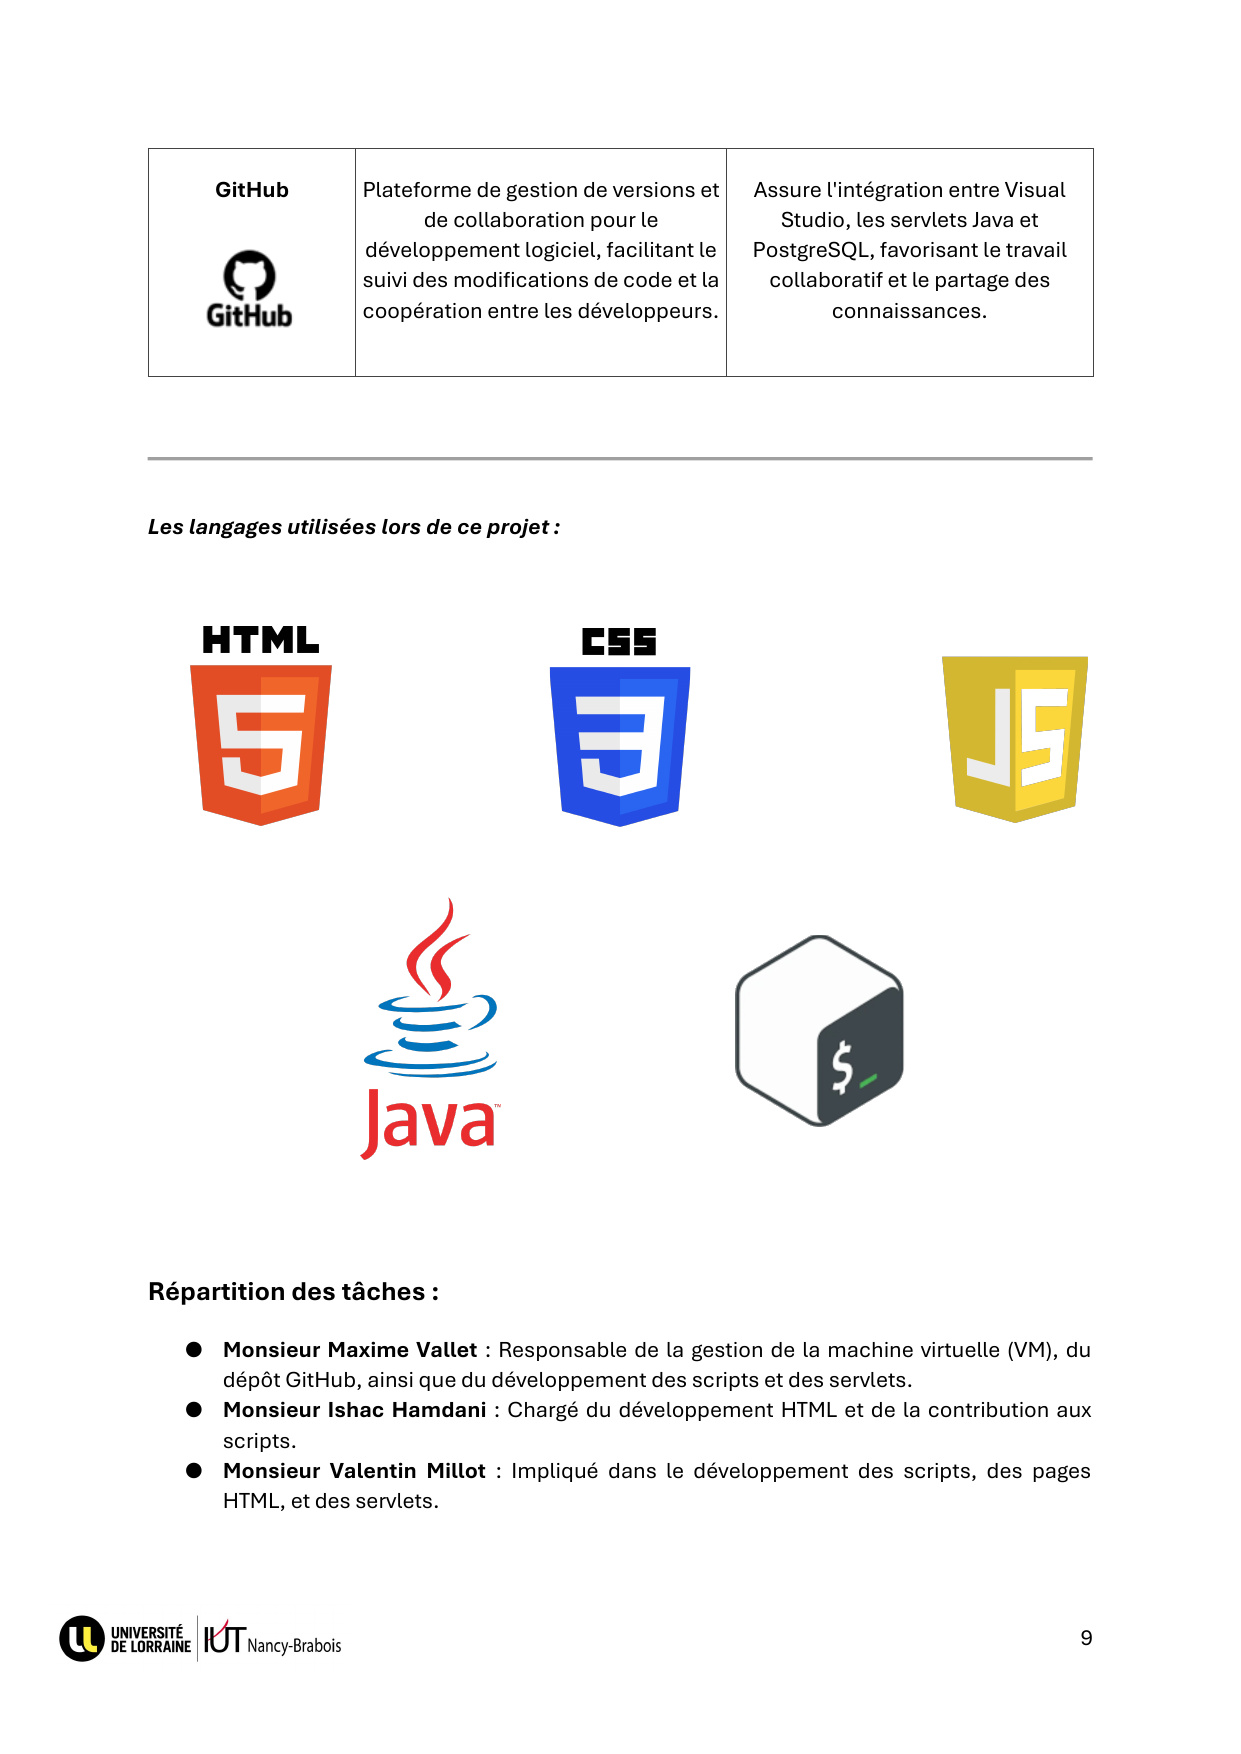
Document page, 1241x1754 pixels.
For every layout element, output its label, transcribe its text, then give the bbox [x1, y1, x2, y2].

picture [48, 1604, 352, 1673]
table_cell Plateforme de gestion de versions et de collaboration pour le développement logiciel, facilitant le suivi des modifications de code et la coopération entre les développeurs. [356, 149, 726, 376]
list Monsieur Valentin Millot : Impliqué dans le développement des scripts, des pages HTML, et des servlets. [185, 1457, 1093, 1515]
subtitle Répartition des tâches : [148, 1275, 1093, 1308]
picture [161, 626, 360, 826]
picture [360, 897, 501, 1160]
table_cell GitHub [149, 149, 355, 376]
text Les langages utilisées lors de ce projet : [148, 513, 1093, 541]
picture [205, 231, 299, 347]
list Monsieur Ishac Hamdani : Chargé du développement HTML et de la contribution aux scripts. [185, 1396, 1093, 1454]
picture [735, 935, 907, 1127]
picture [936, 650, 1093, 827]
list Monsieur Maxime Vallet : Responsable de la gestion de la machine virtuelle (VM), du dépôt GitHub, ainsi que du développement des scripts et des servlets. [185, 1336, 1093, 1394]
table_cell Assure l'intégration entre Visual Studio, les servlets Java et PostgreSQL, favorisant le travail collaboratif et le partage des connaissances. [727, 149, 1093, 376]
picture [549, 628, 691, 827]
